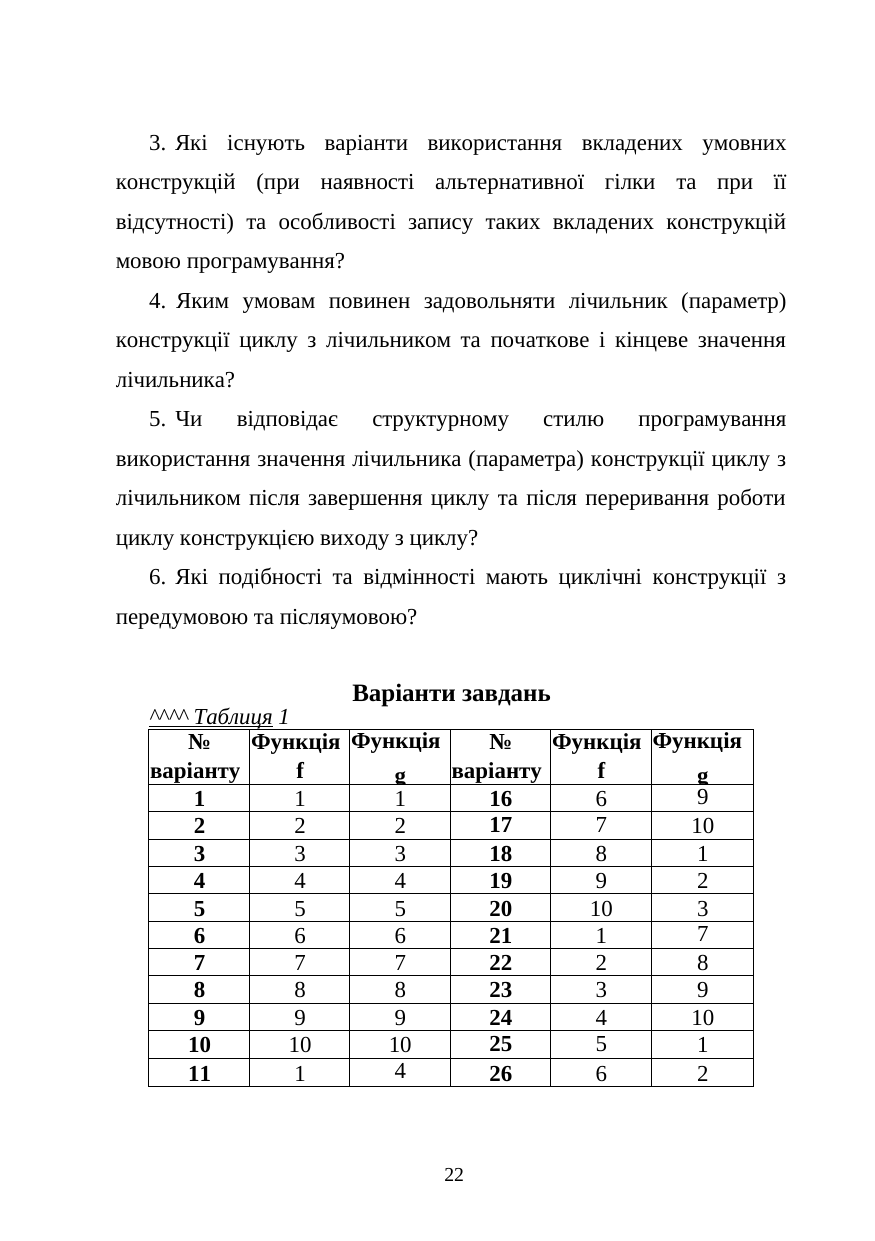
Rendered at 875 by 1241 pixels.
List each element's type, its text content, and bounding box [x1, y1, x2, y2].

table_cell 8 [149, 976, 249, 1002]
table_cell 9 [652, 976, 753, 1002]
table_cell 24 [451, 1004, 550, 1030]
table_cell 2 [149, 812, 249, 838]
table_cell 1 [149, 785, 249, 811]
table_cell 17 [451, 812, 550, 838]
table_cell 18 [451, 840, 550, 866]
table_cell 2 [551, 949, 651, 975]
table_cell 1 [652, 1031, 753, 1057]
table_header № варіанту [149, 730, 249, 783]
list Чи відповідає структурному стилю програмування використання значення лічильника (параметра) конструкції циклу з лічильником після завершення циклу та після переривання роботи циклу конструкцією виходу з циклу? [116, 395, 787, 553]
table_cell 3 [250, 840, 349, 866]
table_cell 2 [350, 812, 450, 838]
table_cell 23 [451, 976, 550, 1002]
table_cell 11 [149, 1059, 249, 1086]
table_header № варіанту [451, 730, 550, 783]
table_cell 21 [451, 922, 550, 948]
table_cell 1 [652, 840, 753, 866]
list Які існують варіанти використання вкладених умовних конструкцій (при наявності альтернативної гілки та при її відсутності) та особливості запису таких вкладених конструкцій мовою програмування? [116, 119, 787, 277]
table_cell 4 [250, 867, 349, 893]
table_cell 4 [350, 1059, 450, 1086]
text ^^^^ Таблиця 1 [149, 706, 754, 729]
table_cell 3 [350, 840, 450, 866]
table_cell 1 [350, 785, 450, 811]
table_cell 16 [451, 785, 550, 811]
table_cell 10 [350, 1031, 450, 1057]
table_cell 1 [250, 785, 349, 811]
table_cell 22 [451, 949, 550, 975]
table_cell 10 [250, 1031, 349, 1057]
table_cell 4 [149, 867, 249, 893]
table_cell 5 [350, 894, 450, 921]
table_cell 4 [551, 1004, 651, 1030]
table_cell 9 [350, 1004, 450, 1030]
table_cell 7 [652, 922, 753, 948]
table_cell 25 [451, 1031, 550, 1057]
table_cell 6 [149, 922, 249, 948]
table_header Функція g [350, 730, 450, 783]
table_cell 10 [652, 812, 753, 838]
table_cell 6 [350, 922, 450, 948]
list Яким умовам повинен задовольняти лічильник (параметр) конструкції циклу з лічильником та початкове і кінцеве значення лічильника? [116, 277, 787, 395]
table_cell 8 [350, 976, 450, 1002]
table_cell 9 [149, 1004, 249, 1030]
table_cell 1 [250, 1059, 349, 1086]
table_cell 10 [652, 1004, 753, 1030]
table_cell 19 [451, 867, 550, 893]
table_cell 3 [149, 840, 249, 866]
text Варіанти завдань [116, 681, 787, 706]
table_cell 9 [551, 867, 651, 893]
table_cell 10 [149, 1031, 249, 1057]
table_cell 10 [551, 894, 651, 921]
table_cell 8 [652, 949, 753, 975]
table_cell 4 [350, 867, 450, 893]
table_cell 5 [149, 894, 249, 921]
table_cell 5 [250, 894, 349, 921]
table_cell 8 [250, 976, 349, 1002]
table_cell 2 [250, 812, 349, 838]
table_cell 2 [652, 867, 753, 893]
table_cell 9 [652, 785, 753, 811]
table_cell 1 [551, 922, 651, 948]
table_cell 7 [250, 949, 349, 975]
table_cell 6 [551, 785, 651, 811]
table_cell 3 [551, 976, 651, 1002]
table_header Функція f [250, 730, 349, 783]
table_header Функція f [551, 730, 651, 783]
table_cell 6 [551, 1059, 651, 1086]
table_header Функція g [652, 730, 753, 783]
table_cell 7 [551, 812, 651, 838]
table_cell 6 [250, 922, 349, 948]
table_cell 9 [250, 1004, 349, 1030]
table_cell 8 [551, 840, 651, 866]
table_cell 7 [149, 949, 249, 975]
table_cell 7 [350, 949, 450, 975]
table_cell 5 [551, 1031, 651, 1057]
table_cell 3 [652, 894, 753, 921]
list Які подібності та відмінності мають циклічні конструкції з передумовою та післяумовою? [116, 553, 787, 632]
table_cell 20 [451, 894, 550, 921]
table_cell 2 [652, 1059, 753, 1086]
table_cell 26 [451, 1059, 550, 1086]
